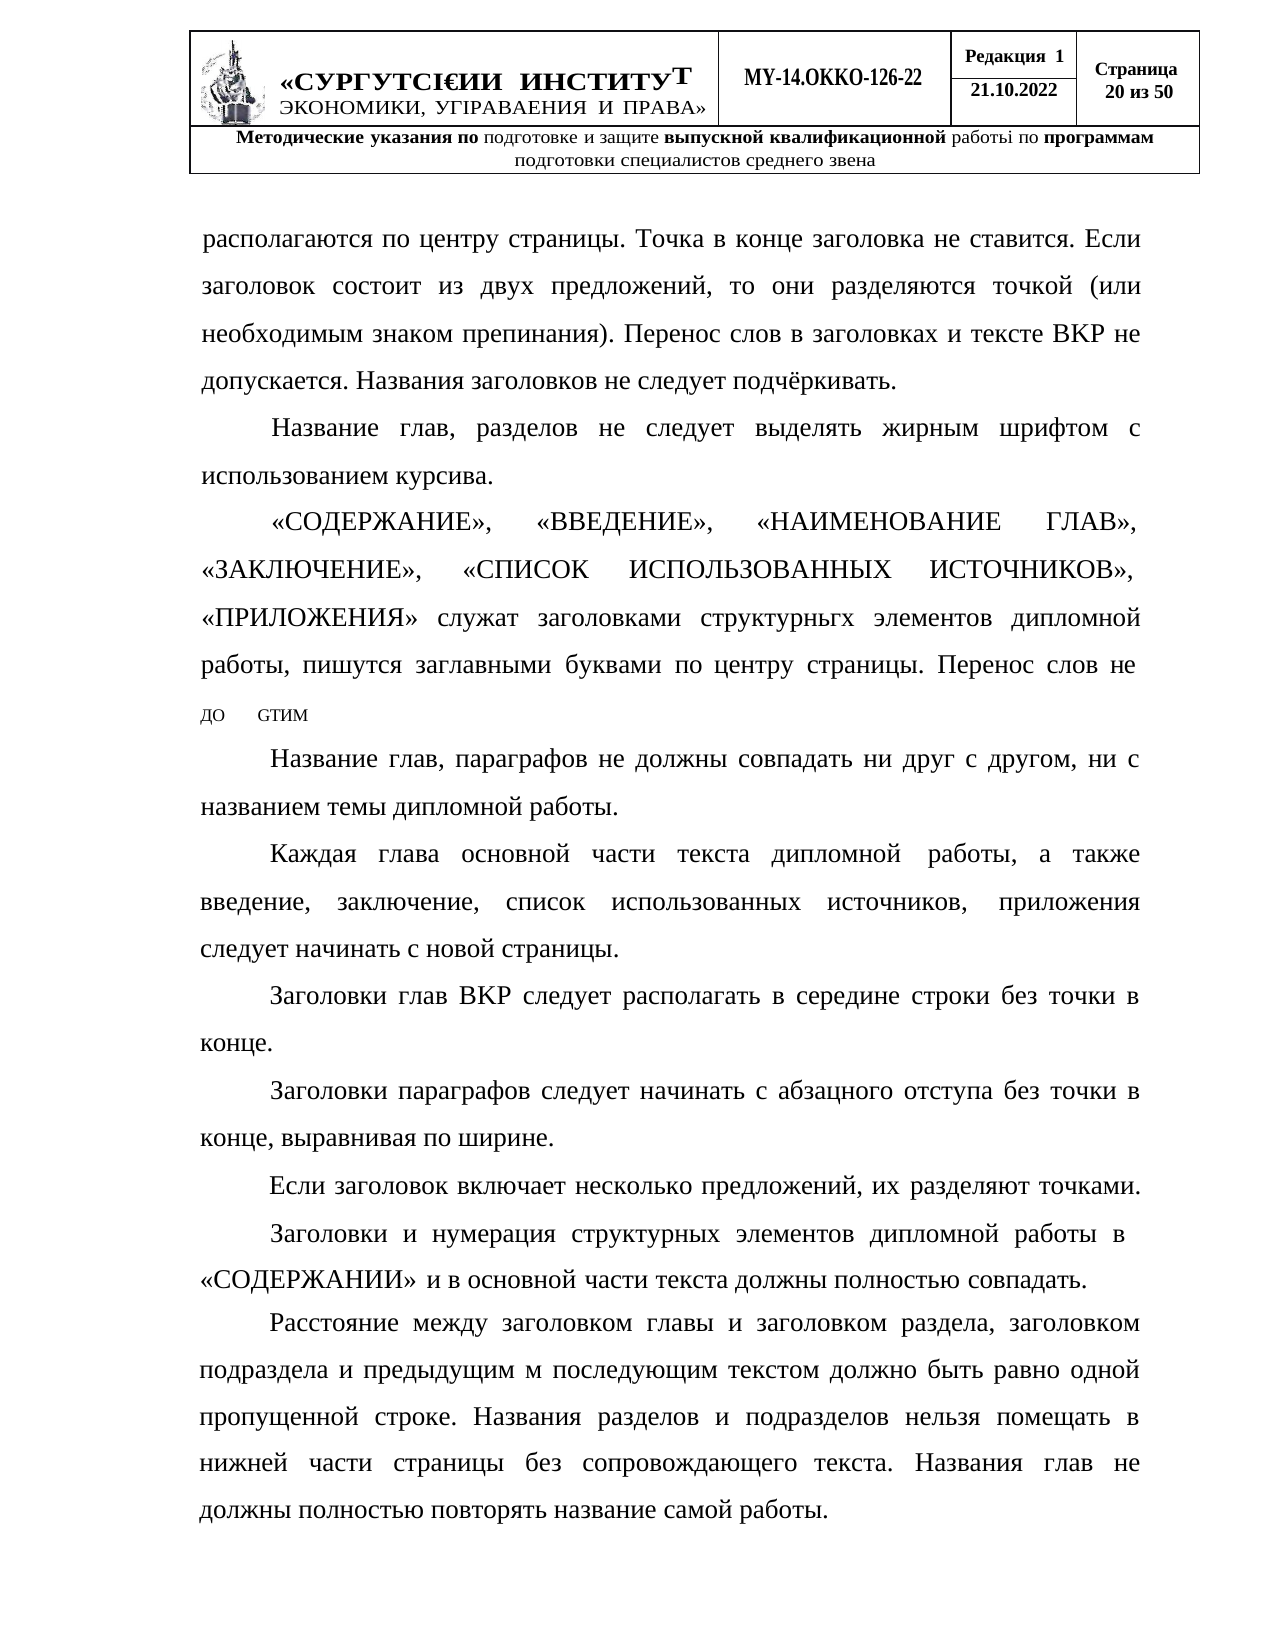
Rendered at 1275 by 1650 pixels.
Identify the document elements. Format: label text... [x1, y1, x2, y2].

text ДО GTИM [200, 704, 1212, 725]
text Заголовки параграфов следует начинать с абзацного отступа без точки в конце, выравнивая по ширине. [200, 1074, 1141, 1153]
text «ЗАКЛЮЧЕНИЕ», «СПИСОК ИСПОЛЬЗОВАННЫХ ИСТОЧНИКОВ», [201, 553, 1212, 584]
text располагаются по центру страницы. Точка в конце заголовка не ставится. Если заголовок состоит из двух предложений, то они разделяются точкой (или необходимым знаком препинания). Перенос слов в заголовках и тексте BKP не допускается. Названия заголовков не следует подчёркивать. [201, 222, 1143, 395]
text Название глав, разделов не следует выделять жирным шрифтом с использованием курсива. [201, 411, 1142, 490]
text «СОДЕРЖАНИИ» и в основной части текста должны полностью совпадать. [199, 1264, 1212, 1295]
text Каждая глава основной части текста дипломной работы, а также введение, заключение, список использованных источников, приложения следует начинать с новой страницы. [200, 837, 1140, 963]
text Если заголовок включает несколько предложений, их разделяют точками. Заголовки и нумерация структурных элементов дипломной работы в [269, 1169, 1141, 1248]
text «ПРИЛОЖЕНИЯ» служат заголовками структурньгх элементов дипломной работы, пишутся заглавными буквами по центру страницы. Перенос слов не [201, 601, 1142, 679]
table_header «СУРГУТСІ€ИИ ИНСТИТУТ ЭКОНОМИКИ, УГІРАВАЕНИЯ И ПРАВА» [191, 32, 718, 125]
text Название глав, параграфов не должны совпадать ни друг с другом, ни с названием темы дипломной работы. [200, 742, 1142, 821]
text «СОДЕРЖАНИЕ», «ВВЕДЕНИЕ», «НАИМЕНОВАНИЕ ГЛАВ», [271, 507, 1212, 537]
table_header Страница 20 из 50 [1077, 32, 1199, 125]
table_cell Методические указания по подготовке и защите выпускной квалификационной работьi по программам подготовки специалистов среднего звена [191, 127, 1199, 172]
text Расстояние между заголовком главы и заголовком раздела, заголовком подраздела и предыдущим м последующим текстом должно быть равно одной пропущенной строке. Названия разделов и подразделов нельзя помещать в нижней части страницы без сопровождающего текста. Названия глав не должны полностью повторять название самой работы. [199, 1307, 1141, 1524]
table_header Редакция 1 [952, 32, 1076, 77]
table_cell 21.10.2022 [952, 79, 1076, 125]
table_header MY-14.OKKO-126-22 [719, 32, 950, 125]
text Заголовки глав BKP следует располагать в середине строки без точки в конце. [200, 979, 1141, 1058]
